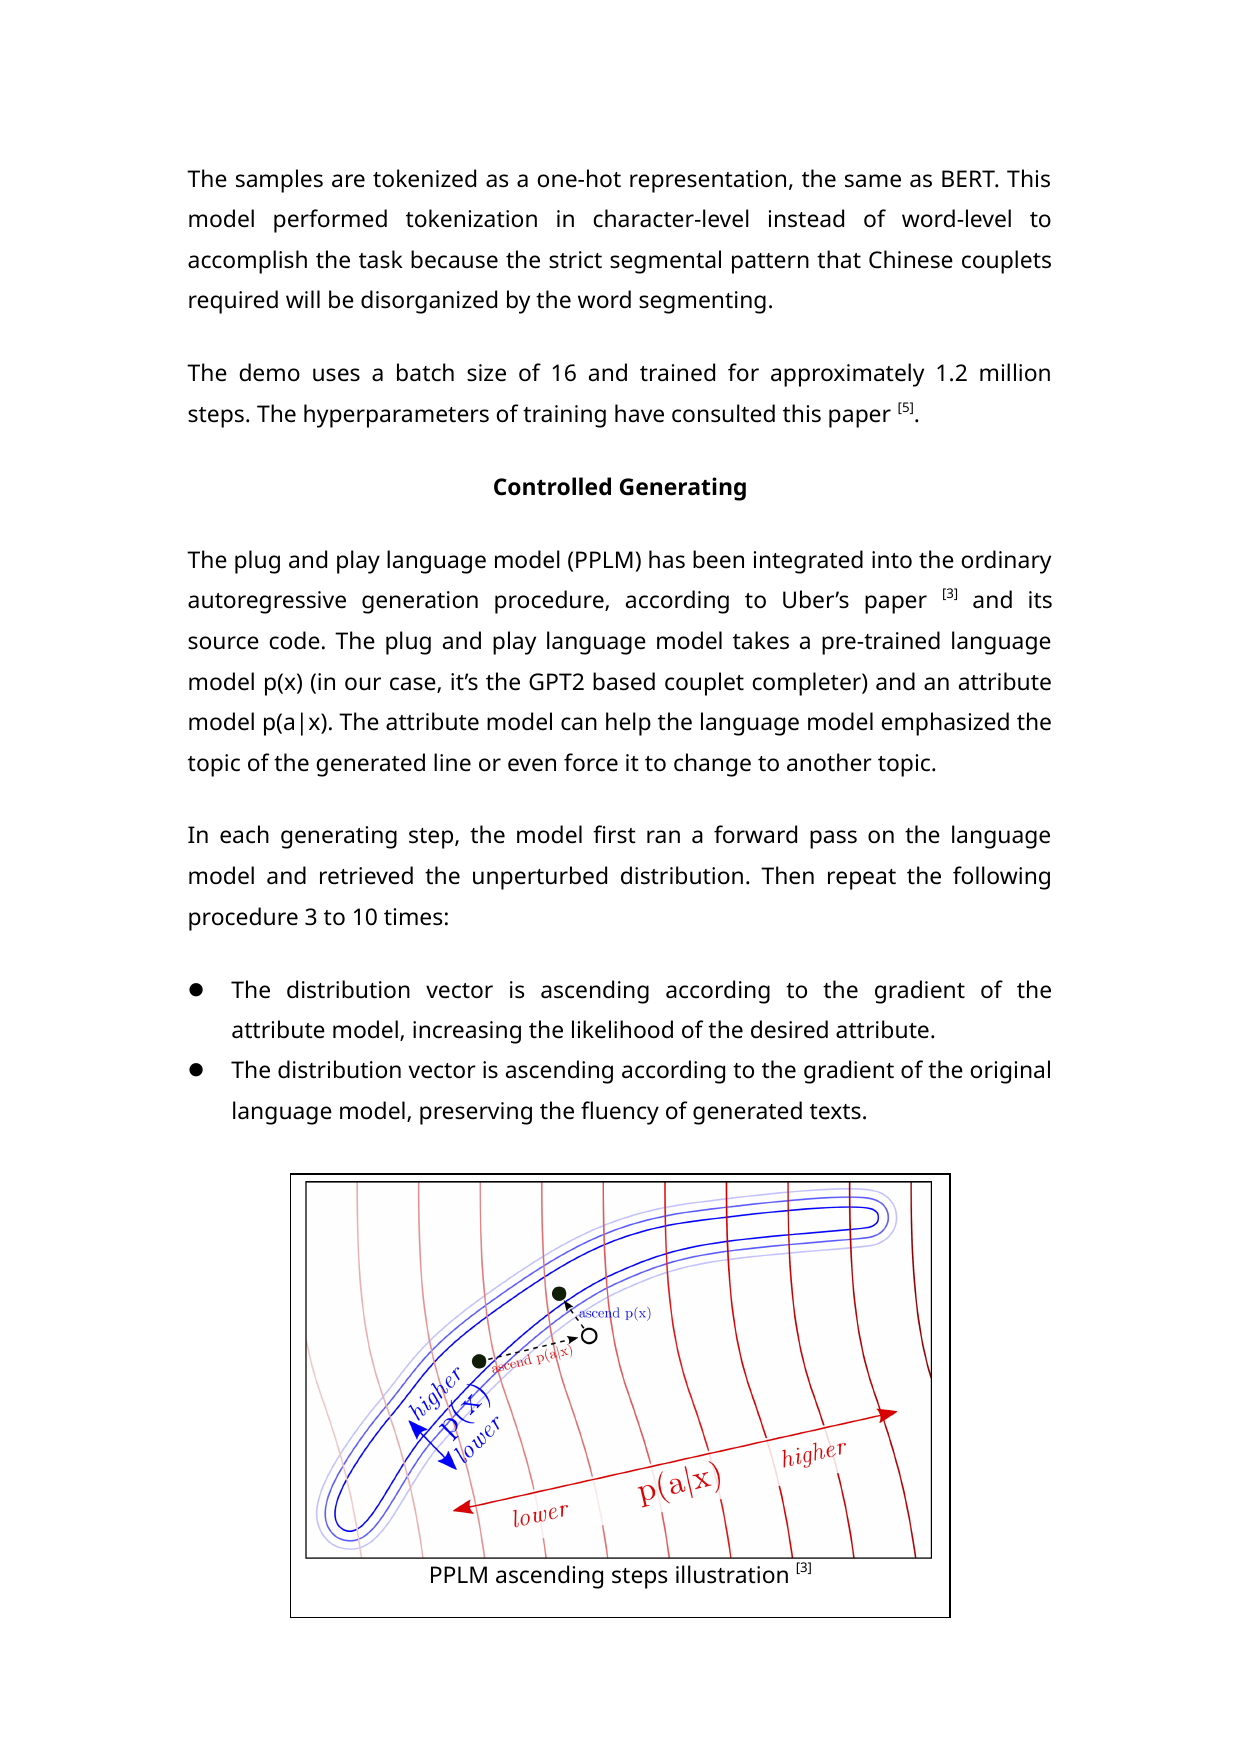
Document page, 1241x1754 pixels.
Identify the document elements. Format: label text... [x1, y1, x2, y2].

text The demo uses a batch size of 16 and trained for approximately 1.2 million steps. The hyperparameters of training have consulted this paper [5]. [187, 357, 1053, 430]
text The samples are tokenized as a one-hot representation, the same as BERT. This model performed tokenization in character-level instead of word-level to accomplish the task because the strict segmental pattern that Chinese couplets required will be disorganized by the word segmenting. [187, 162, 1053, 316]
list The distribution vector is ascending according to the gradient of the original language model, preserving the fluency of generated texts. [187, 1054, 1053, 1127]
text In each generating step, the model first ran a forward pass on the language model and retrieved the unperturbed distribution. Then repeat the following procedure 3 to 10 times: [187, 819, 1053, 933]
text Controlled Generating [187, 470, 1053, 503]
list The distribution vector is ascending according to the gradient of the attribute model, increasing the likelihood of the desired attribute. [187, 973, 1053, 1046]
text The plug and play language model (PPLM) has been integrated into the ordinary autoregressive generation procedure, according to Uber’s paper [3] and its source code. The plug and play language model takes a pre-trained language model p(x) (in our case, it’s the GPT2 based couplet completer) and an attribute model p(a|x). The attribute model can help the language model emphasized the topic of the generated line or even force it to change to another topic. [187, 543, 1053, 778]
picture [305, 1181, 932, 1559]
